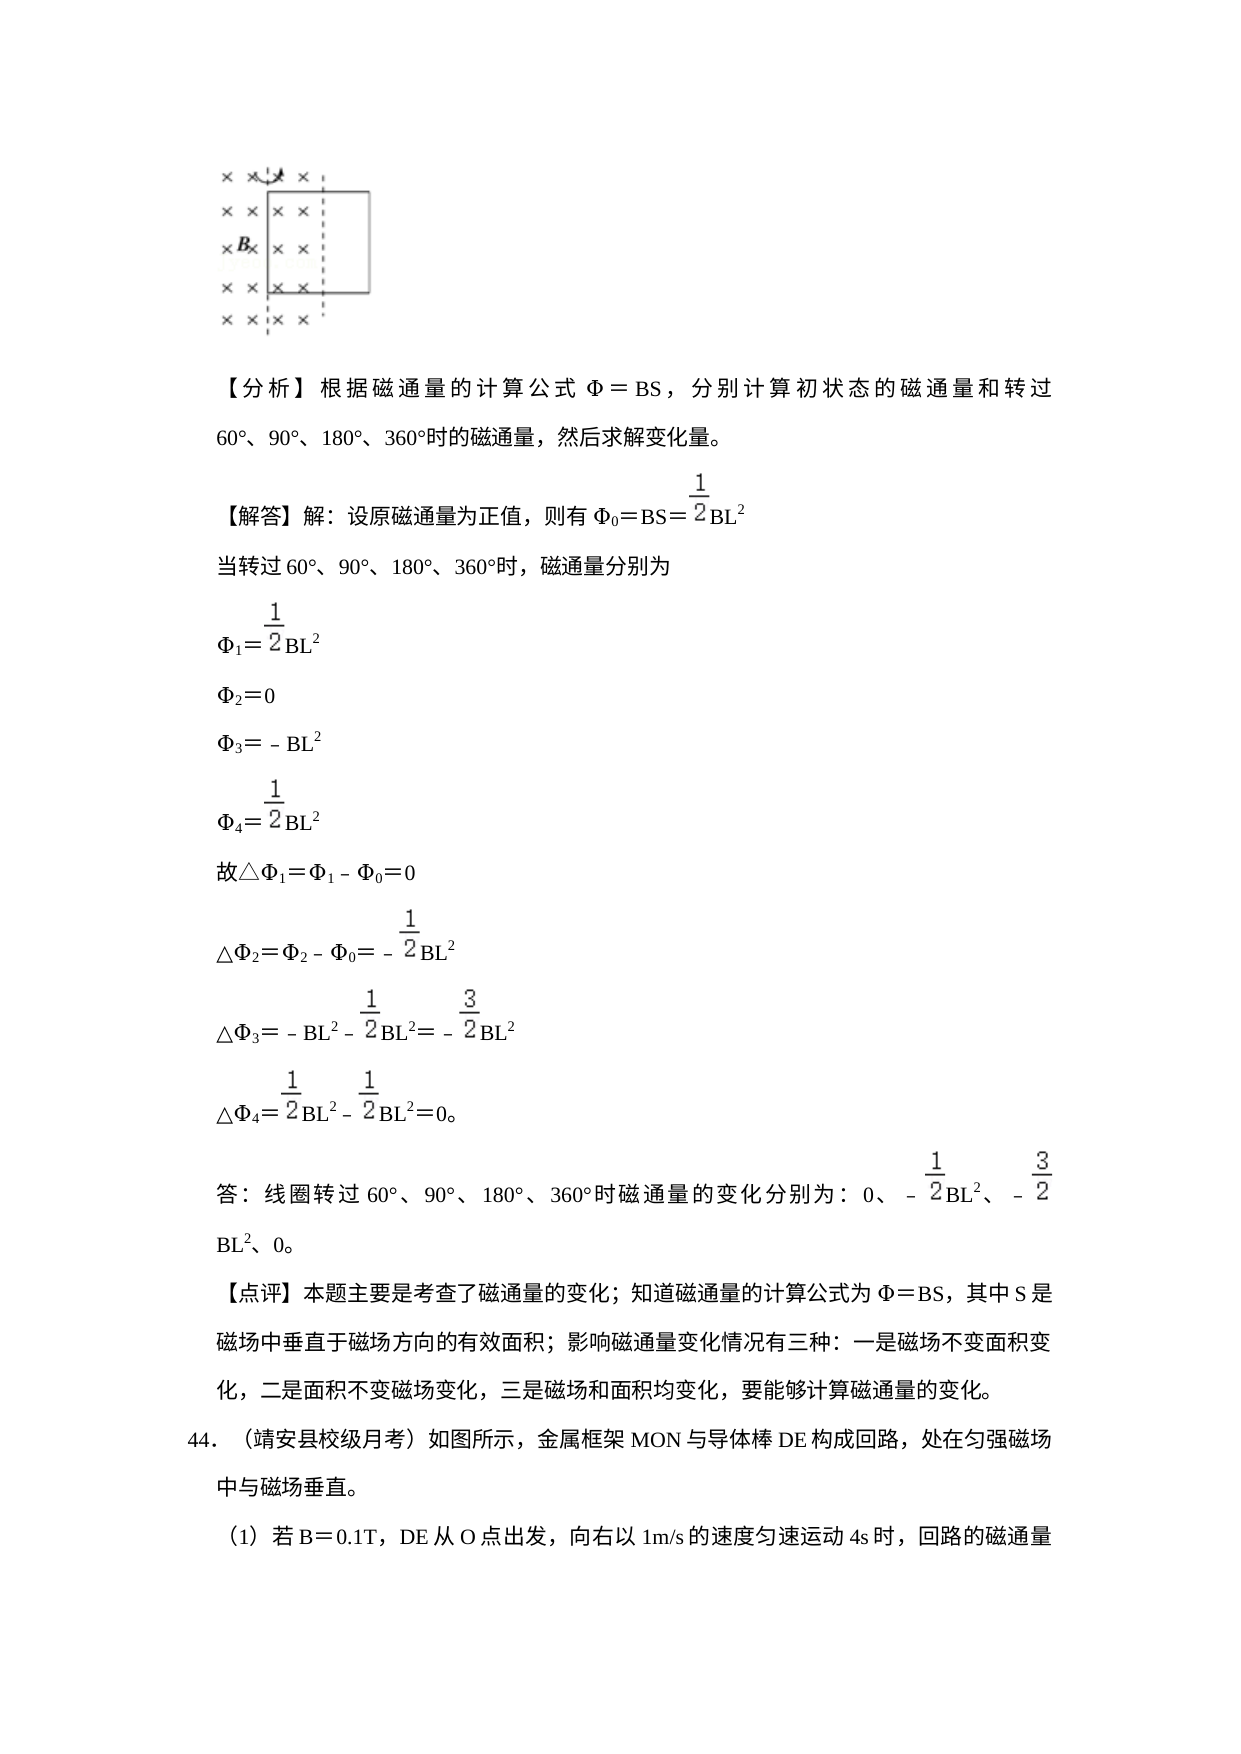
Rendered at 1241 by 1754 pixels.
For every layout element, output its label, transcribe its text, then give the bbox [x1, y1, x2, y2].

picture [358, 1066, 379, 1122]
picture [1031, 1147, 1053, 1203]
picture [360, 986, 381, 1041]
text 【分析】根据磁通量的计算公式Φ＝BS，分别计算初状态的磁通量和转过60°、90°、180°、360°时的磁通量，然后求解变化量。 [216, 370, 1053, 452]
text Φ1＝BL2 [216, 597, 1053, 662]
picture [281, 1066, 302, 1122]
picture [689, 469, 710, 524]
text 答：线圈转过60°、90°、180°、360°时磁通量的变化分别为：0、﹣BL2、﹣BL2、0。 [216, 1146, 1053, 1259]
text Φ4＝BL2 [216, 774, 1053, 839]
picture [925, 1147, 946, 1203]
text Φ3＝﹣BL2 [216, 726, 1053, 758]
text 当转过60°、90°、180°、360°时，磁通量分别为 [216, 548, 1053, 581]
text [216, 1518, 1053, 1551]
picture [459, 986, 480, 1041]
picture [264, 776, 285, 831]
text 【点评】本题主要是考查了磁通量的变化；知道磁通量的计算公式为Φ＝BS，其中S是磁场中垂直于磁场方向的有效面积；影响磁通量变化情况有三种：一是磁场不变面积变化，二是面积不变磁场变化，三是磁场和面积均变化，要能够计算磁通量的变化。 [216, 1275, 1053, 1405]
picture [399, 905, 420, 960]
text Φ2＝0 [216, 677, 1053, 710]
text △Φ2＝Φ2﹣Φ0＝﹣BL2 [216, 903, 1053, 968]
picture [216, 162, 376, 341]
text 44．（靖安县校级月考）如图所示，金属框架MON与导体棒DE构成回路，处在匀强磁场中与磁场垂直。 [187, 1421, 1053, 1502]
text △Φ3＝﹣BL2﹣BL2＝﹣BL2 [216, 984, 1053, 1049]
picture [264, 598, 285, 654]
text 【解答】解：设原磁通量为正值，则有Φ0＝BS＝BL2 [216, 467, 1053, 532]
text 故△Φ1＝Φ1﹣Φ0＝0 [216, 855, 1053, 887]
text △Φ4＝BL2﹣BL2＝0。 [216, 1065, 1053, 1130]
